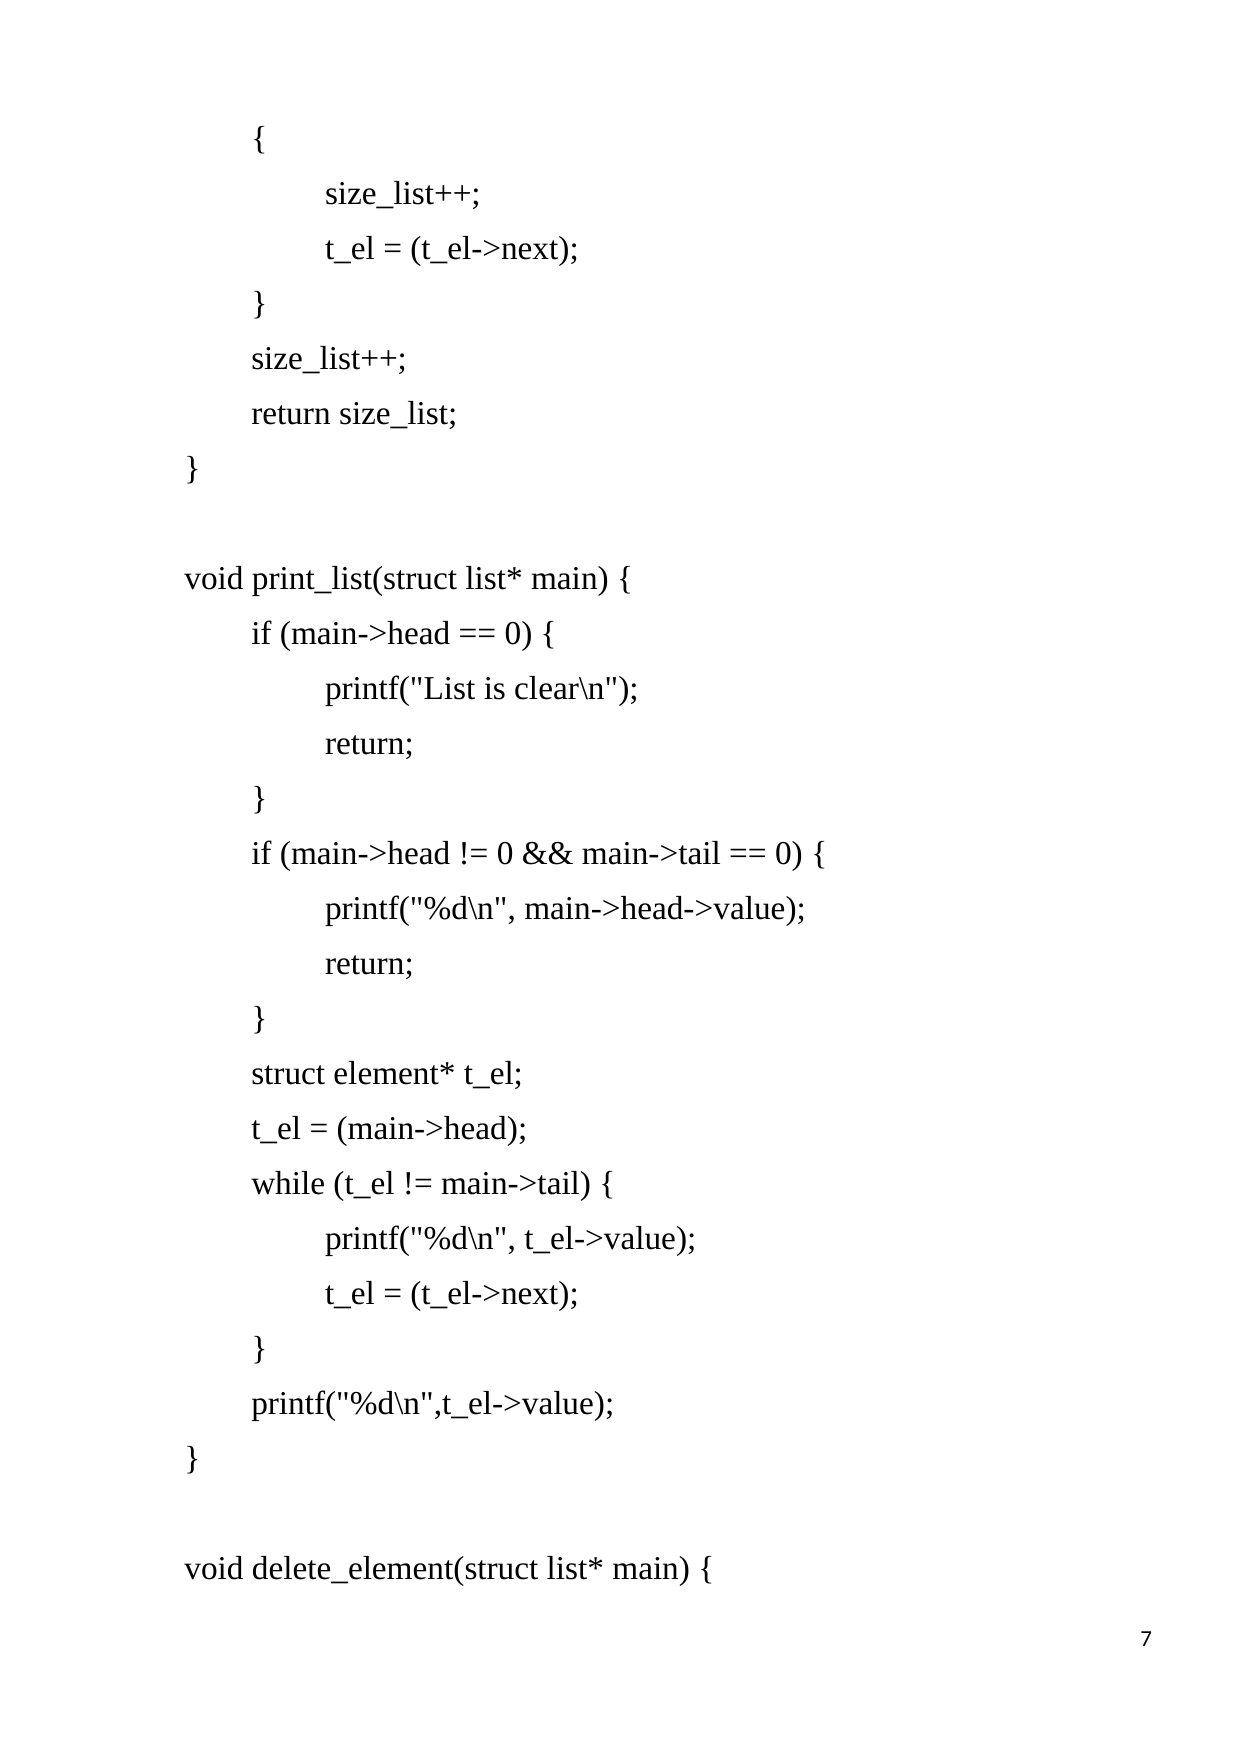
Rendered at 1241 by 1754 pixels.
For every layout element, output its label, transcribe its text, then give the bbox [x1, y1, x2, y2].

text size_list++; [184, 338, 1152, 376]
text printf("List is clear\n"); [184, 668, 1152, 706]
text void delete_element(struct list* main) { [184, 1548, 1152, 1586]
text } [184, 283, 1152, 321]
text } [184, 448, 1152, 486]
text size_list++; [184, 173, 1152, 211]
text } [184, 1438, 1152, 1476]
text t_el = (main->head); [184, 1108, 1152, 1146]
text } [184, 998, 1152, 1036]
text printf("%d\n",t_el->value); [184, 1383, 1152, 1421]
text { [184, 118, 1152, 156]
text } [184, 1328, 1152, 1366]
text t_el = (t_el->next); [184, 1273, 1152, 1311]
text return; [184, 723, 1152, 761]
text return; [184, 943, 1152, 981]
text while (t_el != main->tail) { [184, 1163, 1152, 1201]
text printf("%d\n", main->head->value); [184, 888, 1152, 926]
text if (main->head != 0 && main->tail == 0) { [184, 833, 1152, 871]
text return size_list; [184, 393, 1152, 431]
text struct element* t_el; [184, 1053, 1152, 1091]
text void print_list(struct list* main) { [184, 558, 1152, 596]
text } [184, 778, 1152, 816]
text t_el = (t_el->next); [184, 228, 1152, 266]
text printf("%d\n", t_el->value); [184, 1218, 1152, 1256]
text if (main->head == 0) { [184, 613, 1152, 651]
